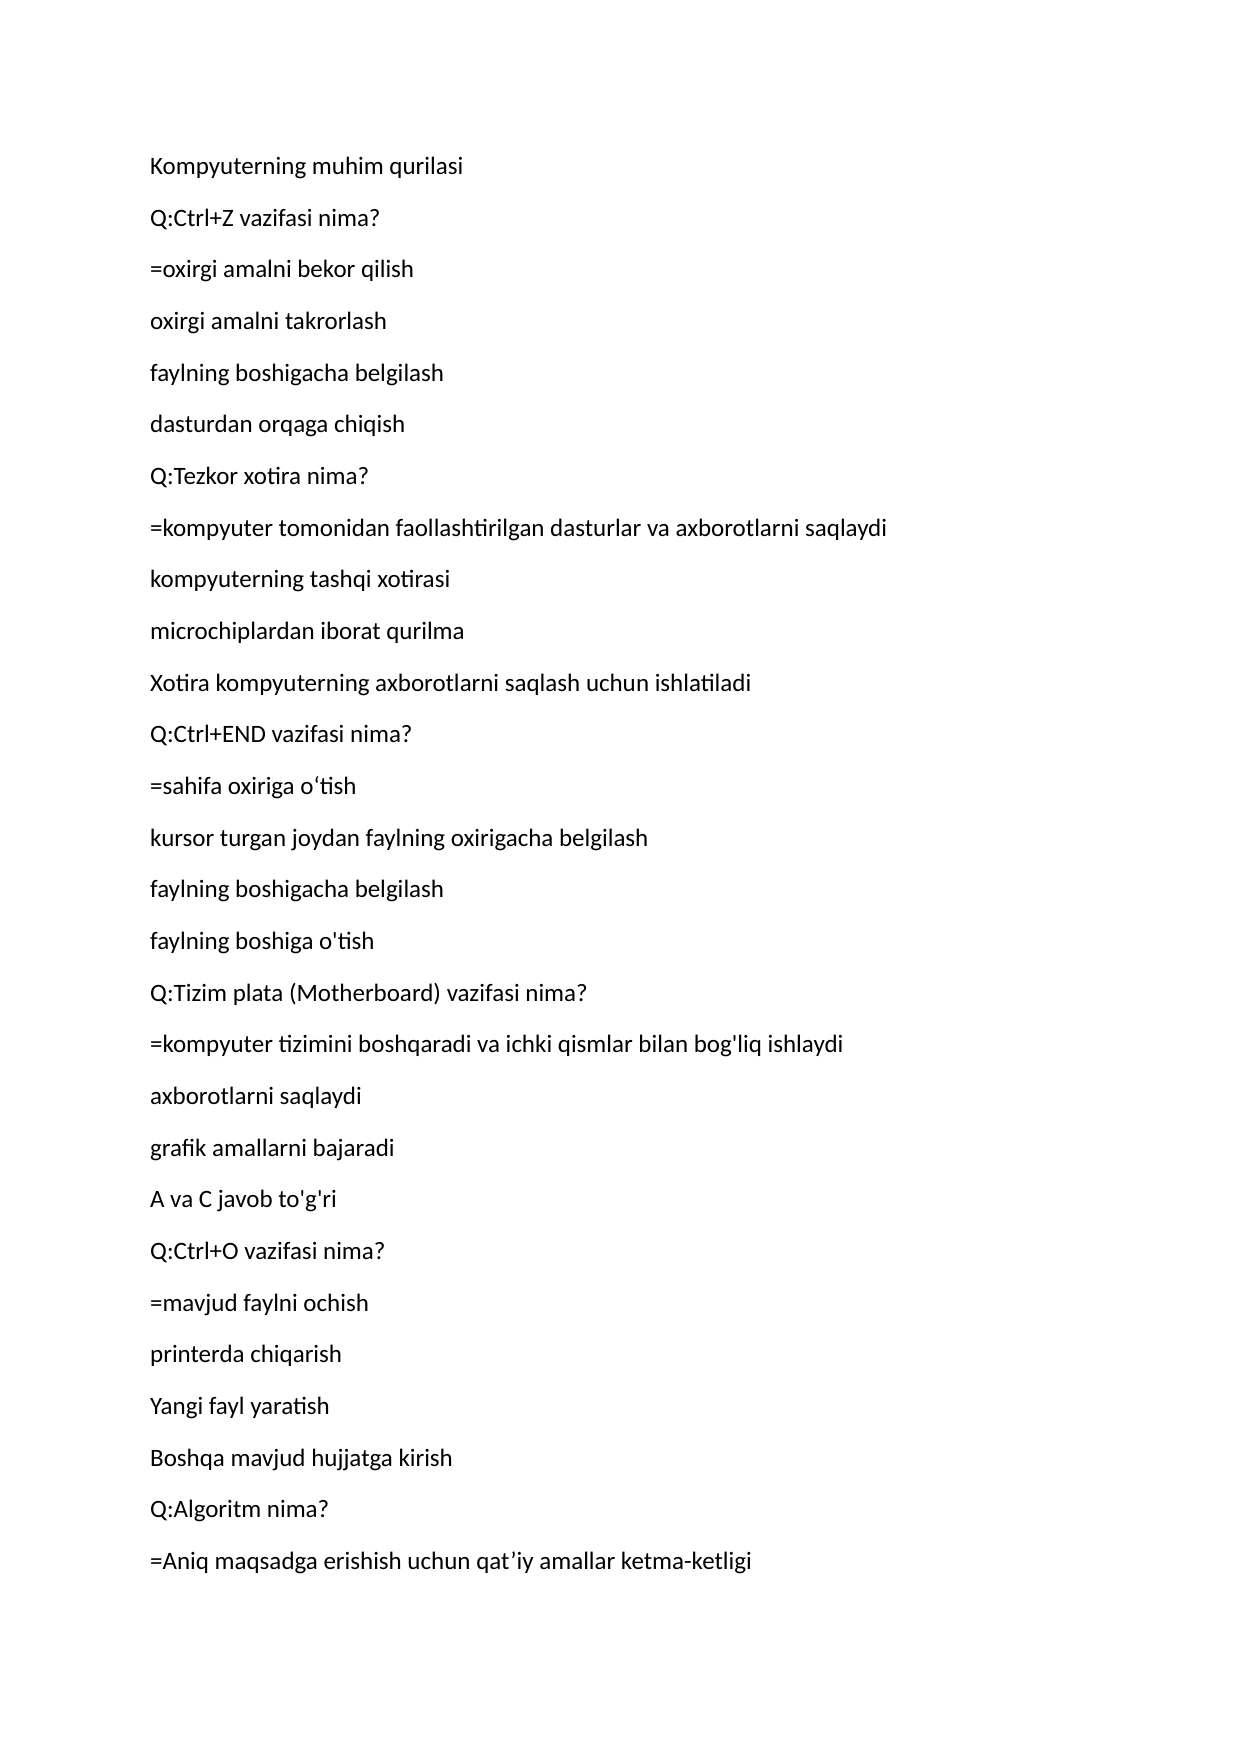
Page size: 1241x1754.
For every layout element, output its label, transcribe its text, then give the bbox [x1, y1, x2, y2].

text =Aniq maqsadga erishish uchun qat’iy amallar ketma-ketligi [150, 1545, 1090, 1576]
text Q:Ctrl+END vazifasi nima? [150, 718, 1090, 749]
text =kompyuter tomonidan faollashtirilgan dasturlar va axborotlarni saqlaydi [150, 512, 1090, 542]
text Q:Algoritm nima? [150, 1493, 1090, 1524]
text Xotira kompyuterning axborotlarni saqlash uchun ishlatiladi [150, 667, 1090, 697]
text Q:Tizim plata (Motherboard) vazifasi nima? [150, 977, 1090, 1007]
text =oxirgi amalni bekor qilish [150, 253, 1090, 284]
text Yangi fayl yaratish [150, 1390, 1090, 1421]
text Kompyuterning muhim qurilasi [150, 150, 1090, 181]
text oxirgi amalni takrorlash [150, 305, 1090, 336]
text Boshqa mavjud hujjatga kirish [150, 1442, 1090, 1472]
text grafik amallarni bajaradi [150, 1132, 1090, 1162]
text printerda chiqarish [150, 1338, 1090, 1369]
text kompyuterning tashqi xotirasi [150, 563, 1090, 594]
text faylning boshiga o'tish [150, 925, 1090, 956]
text Q:Ctrl+O vazifasi nima? [150, 1235, 1090, 1266]
text dasturdan orqaga chiqish [150, 408, 1090, 439]
text microchiplardan iborat qurilma [150, 615, 1090, 646]
text axborotlarni saqlaydi [150, 1080, 1090, 1111]
text =mavjud faylni ochish [150, 1287, 1090, 1317]
text Q:Tezkor xotira nima? [150, 460, 1090, 491]
text faylning boshigacha belgilash [150, 873, 1090, 904]
text =sahifa oxiriga o‘tish [150, 770, 1090, 801]
text A va C javob to'g'ri [150, 1183, 1090, 1214]
text =kompyuter tizimini boshqaradi va ichki qismlar bilan bog'liq ishlaydi [150, 1028, 1090, 1059]
text Q:Ctrl+Z vazifasi nima? [150, 202, 1090, 232]
text kursor turgan joydan faylning oxirigacha belgilash [150, 822, 1090, 852]
text faylning boshigacha belgilash [150, 357, 1090, 387]
